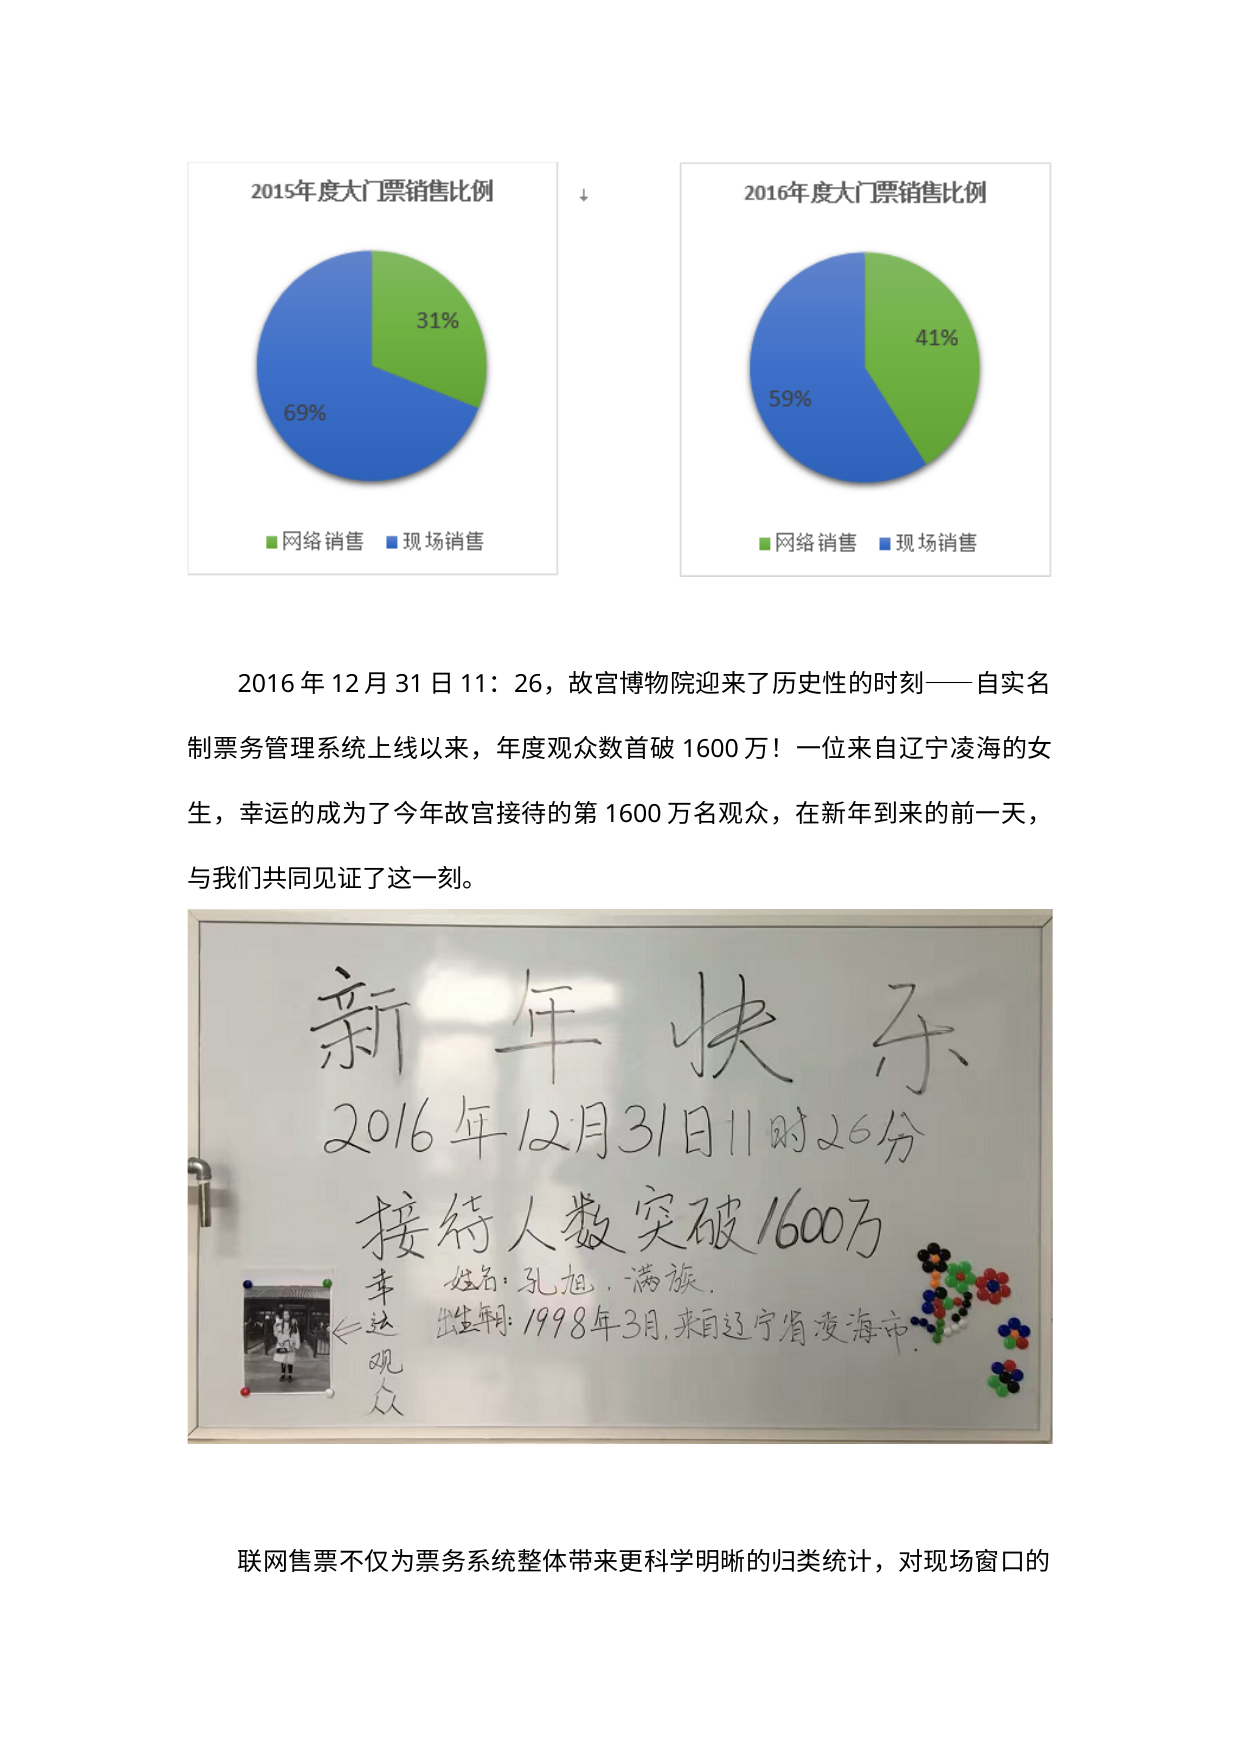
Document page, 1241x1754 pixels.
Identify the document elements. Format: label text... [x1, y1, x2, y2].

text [187, 1527, 1053, 1592]
picture [187, 909, 1053, 1444]
text 2016年12月31日11：26，故宫博物院迎来了历史性的时刻——自实名制票务管理系统上线以来，年度观众数首破1600万！一位来自辽宁凌海的女生，幸运的成为了今年故宫接待的第1600万名观众，在新年到来的前一天，与我们共同见证了这一刻。 [187, 649, 1053, 909]
picture [187, 162, 1053, 577]
